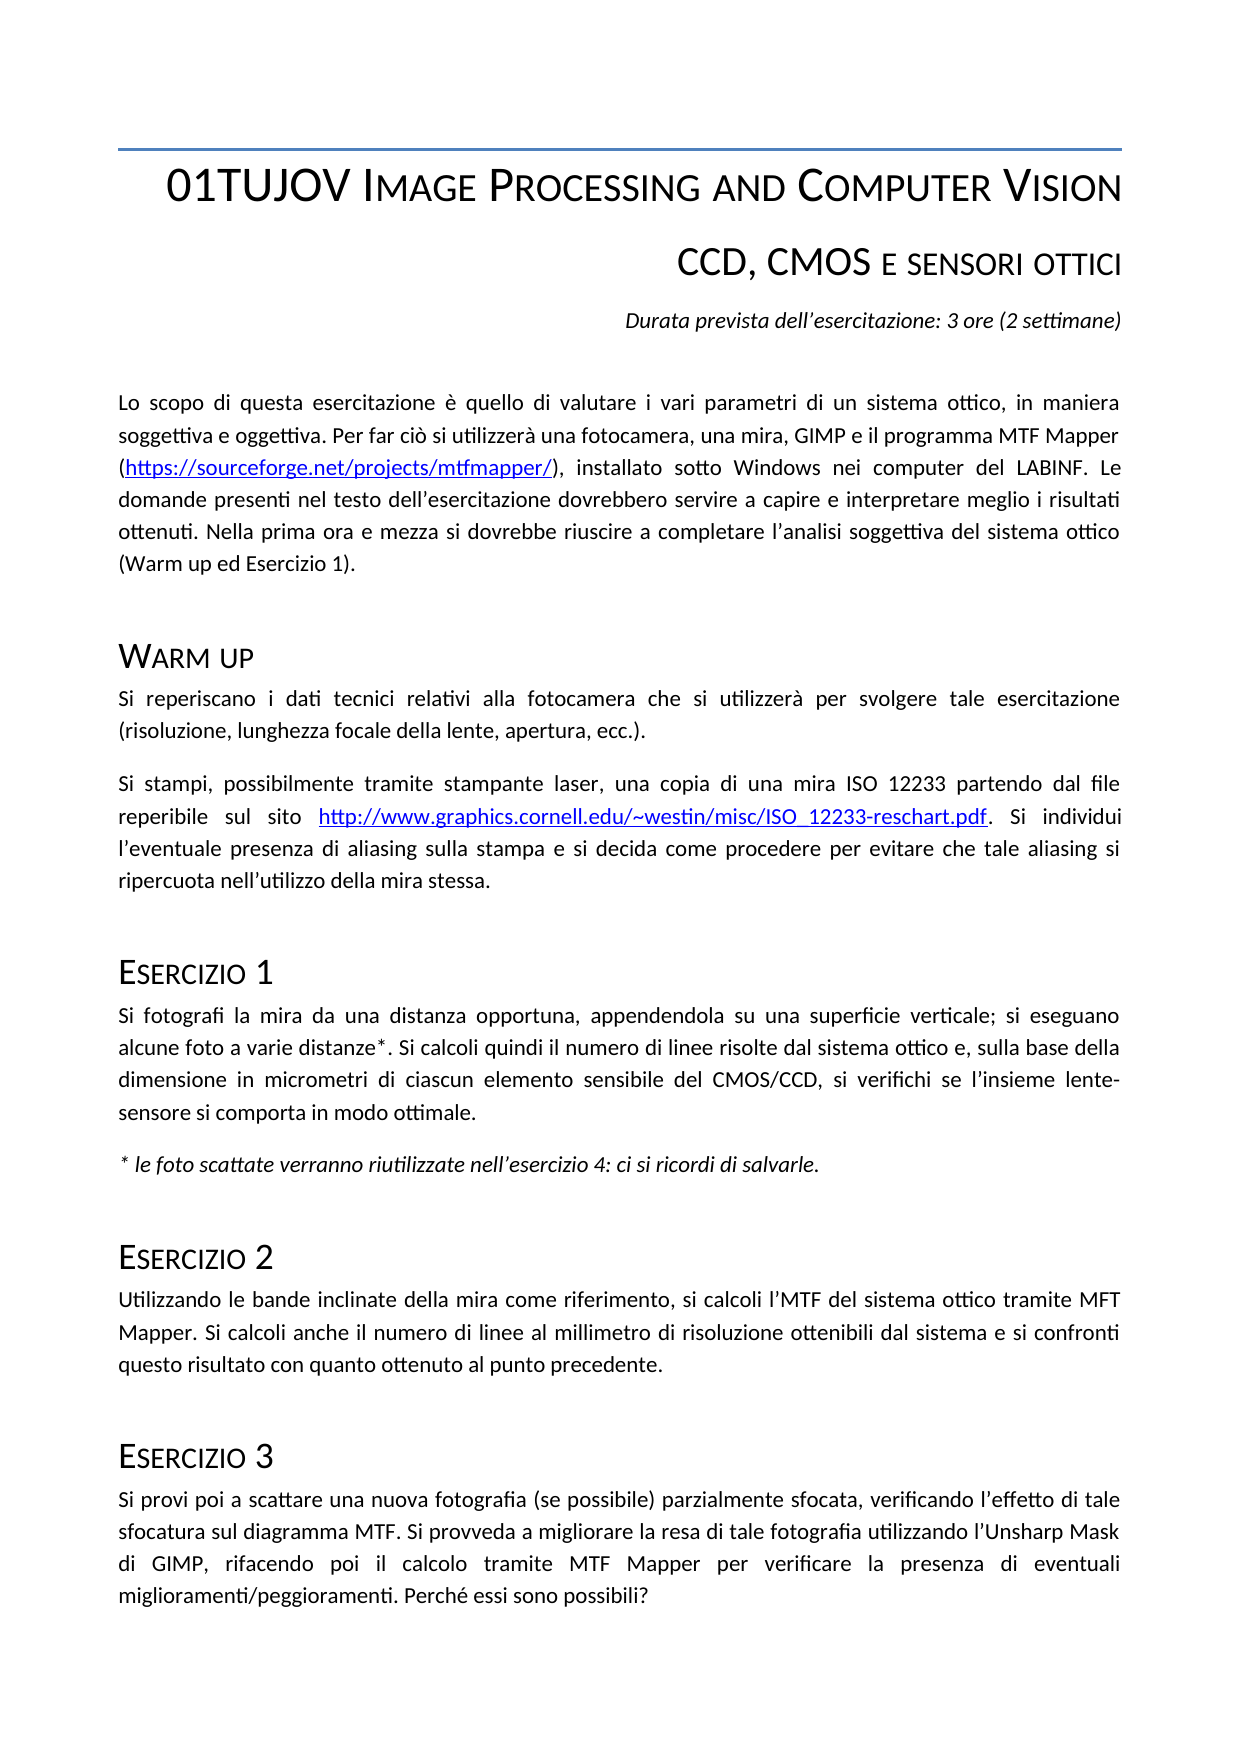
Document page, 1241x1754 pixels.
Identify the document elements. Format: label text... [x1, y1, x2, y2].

text * le foto scattate verranno riutilizzate nell’esercizio 4: ci si ricordi di salvarle. [118, 1151, 1122, 1179]
text Si fotografi la mira da una distanza opportuna, appendendola su una superficie verticale; si eseguano alcune foto a varie distanze*. Si calcoli quindi il numero di linee risolte dal sistema ottico e, sulla base della dimensione in micrometri di ciascun elemento sensibile del CMOS/CCD, si verifichi se l’insieme lente-sensore si comporta in modo ottimale. [118, 1001, 1122, 1126]
text Lo scopo di questa esercitazione è quello di valutare i vari parametri di un sistema ottico, in maniera soggettiva e oggettiva. Per far ciò si utilizzerà una fotocamera, una mira, GIMP e il programma MTF Mapper (https://sourceforge.net/projects/mtfmapper/), installato sotto Windows nei computer del LABINF. Le domande presenti nel testo dell’esercitazione dovrebbero servire a capire e interpretare meglio i risultati ottenuti. Nella prima ora e mezza si dovrebbe riuscire a completare l’analisi soggettiva del sistema ottico (Warm up ed Esercizio 1). [118, 388, 1122, 577]
text Esercizio 3 [118, 1432, 1122, 1478]
text Utilizzando le bande inclinate della mira come riferimento, si calcoli l’MTF del sistema ottico tramite MFT Mapper. Si calcoli anche il numero di linee al millimetro di risoluzione ottenibili dal sistema e si confronti questo risultato con quanto ottenuto al punto precedente. [118, 1286, 1122, 1378]
text Si stampi, possibilmente tramite stampante laser, una copia di una mira ISO 12233 partendo dal file reperibile sul sito http://www.graphics.cornell.edu/~westin/misc/ISO_12233-reschart.pdf. Si individui l’eventuale presenza di aliasing sulla stampa e si decida come procedere per evitare che tale aliasing si ripercuota nell’utilizzo della mira stessa. [118, 769, 1122, 894]
text Warm up [118, 632, 1122, 677]
text Durata prevista dell’esercitazione: 3 ore (2 settimane) [118, 306, 1122, 334]
text Si reperiscano i dati tecnici relativi alla fotocamera che si utilizzerà per svolgere tale esercitazione (risoluzione, lunghezza focale della lente, apertura, ecc.). [118, 684, 1122, 744]
text CCD, CMOS e sensori ottici [118, 235, 1122, 286]
text Esercizio 2 [118, 1233, 1122, 1279]
text Esercizio 1 [118, 948, 1122, 994]
text Si provi poi a scattare una nuova fotografia (se possibile) parzialmente sfocata, verificando l’effetto di tale sfocatura sul diagramma MTF. Si provveda a migliorare la resa di tale fotografia utilizzando l’Unsharp Mask di GIMP, rifacendo poi il calcolo tramite MTF Mapper per verificare la presenza di eventuali miglioramenti/peggioramenti. Perché essi sono possibili? [118, 1485, 1122, 1609]
text 01TUJOV Image Processing and Computer Vision [118, 151, 1122, 214]
